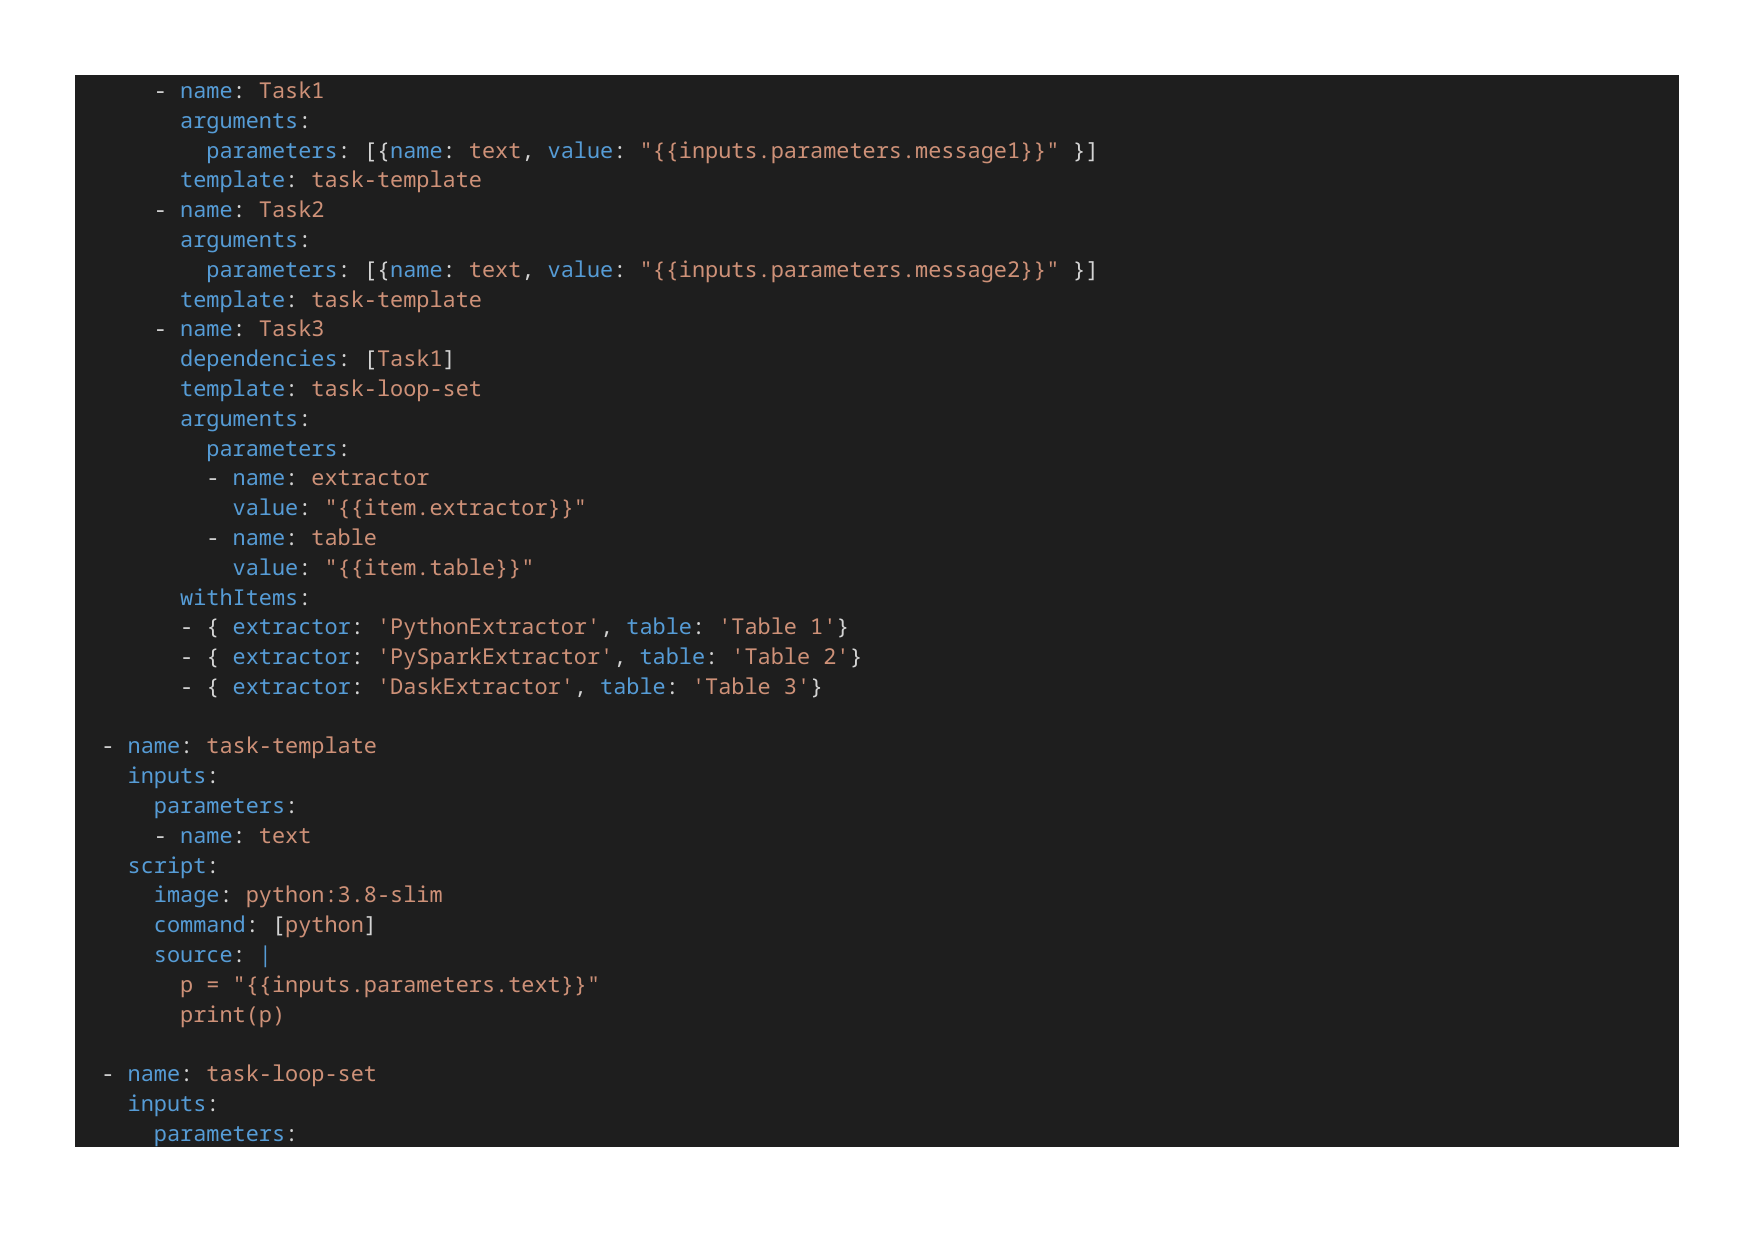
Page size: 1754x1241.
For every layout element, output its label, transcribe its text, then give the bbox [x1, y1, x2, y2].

text - name: Task3 [75, 313, 1679, 343]
text image: python:3.8-slim [75, 879, 1679, 909]
text inputs: [75, 760, 1679, 790]
text parameters: [{name: text, value: "{{inputs.parameters.message1}}" }] [75, 134, 1679, 164]
text - name: task-loop-set [75, 1058, 1679, 1088]
text - name: task-template [75, 730, 1679, 760]
text template: task-template [75, 283, 1679, 313]
text source: | [75, 939, 1679, 969]
text parameters: [75, 790, 1679, 820]
text parameters: [75, 432, 1679, 462]
text - name: extractor [75, 462, 1679, 492]
text withItems: [75, 581, 1679, 611]
text arguments: [75, 224, 1679, 254]
text parameters: [{name: text, value: "{{inputs.parameters.message2}}" }] [75, 254, 1679, 283]
text command: [python] [75, 909, 1679, 939]
text script: [75, 849, 1679, 879]
text - name: Task1 [75, 75, 1679, 105]
text p = "{{inputs.parameters.text}}" [75, 969, 1679, 998]
text template: task-template [75, 164, 1679, 194]
text arguments: [75, 403, 1679, 432]
text dependencies: [Task1] [75, 343, 1679, 373]
text - { extractor: 'PySparkExtractor', table: 'Table 2'} [75, 641, 1679, 671]
text print(p) [75, 998, 1679, 1028]
text - name: Task2 [75, 194, 1679, 224]
text - name: text [75, 820, 1679, 849]
text - { extractor: 'DaskExtractor', table: 'Table 3'} [75, 671, 1679, 701]
text value: "{{item.table}}" [75, 552, 1679, 581]
text value: "{{item.extractor}}" [75, 492, 1679, 522]
text - name: table [75, 522, 1679, 552]
text - { extractor: 'PythonExtractor', table: 'Table 1'} [75, 611, 1679, 641]
text parameters: [75, 1118, 1679, 1147]
text inputs: [75, 1088, 1679, 1118]
text template: task-loop-set [75, 373, 1679, 403]
text arguments: [75, 105, 1679, 134]
